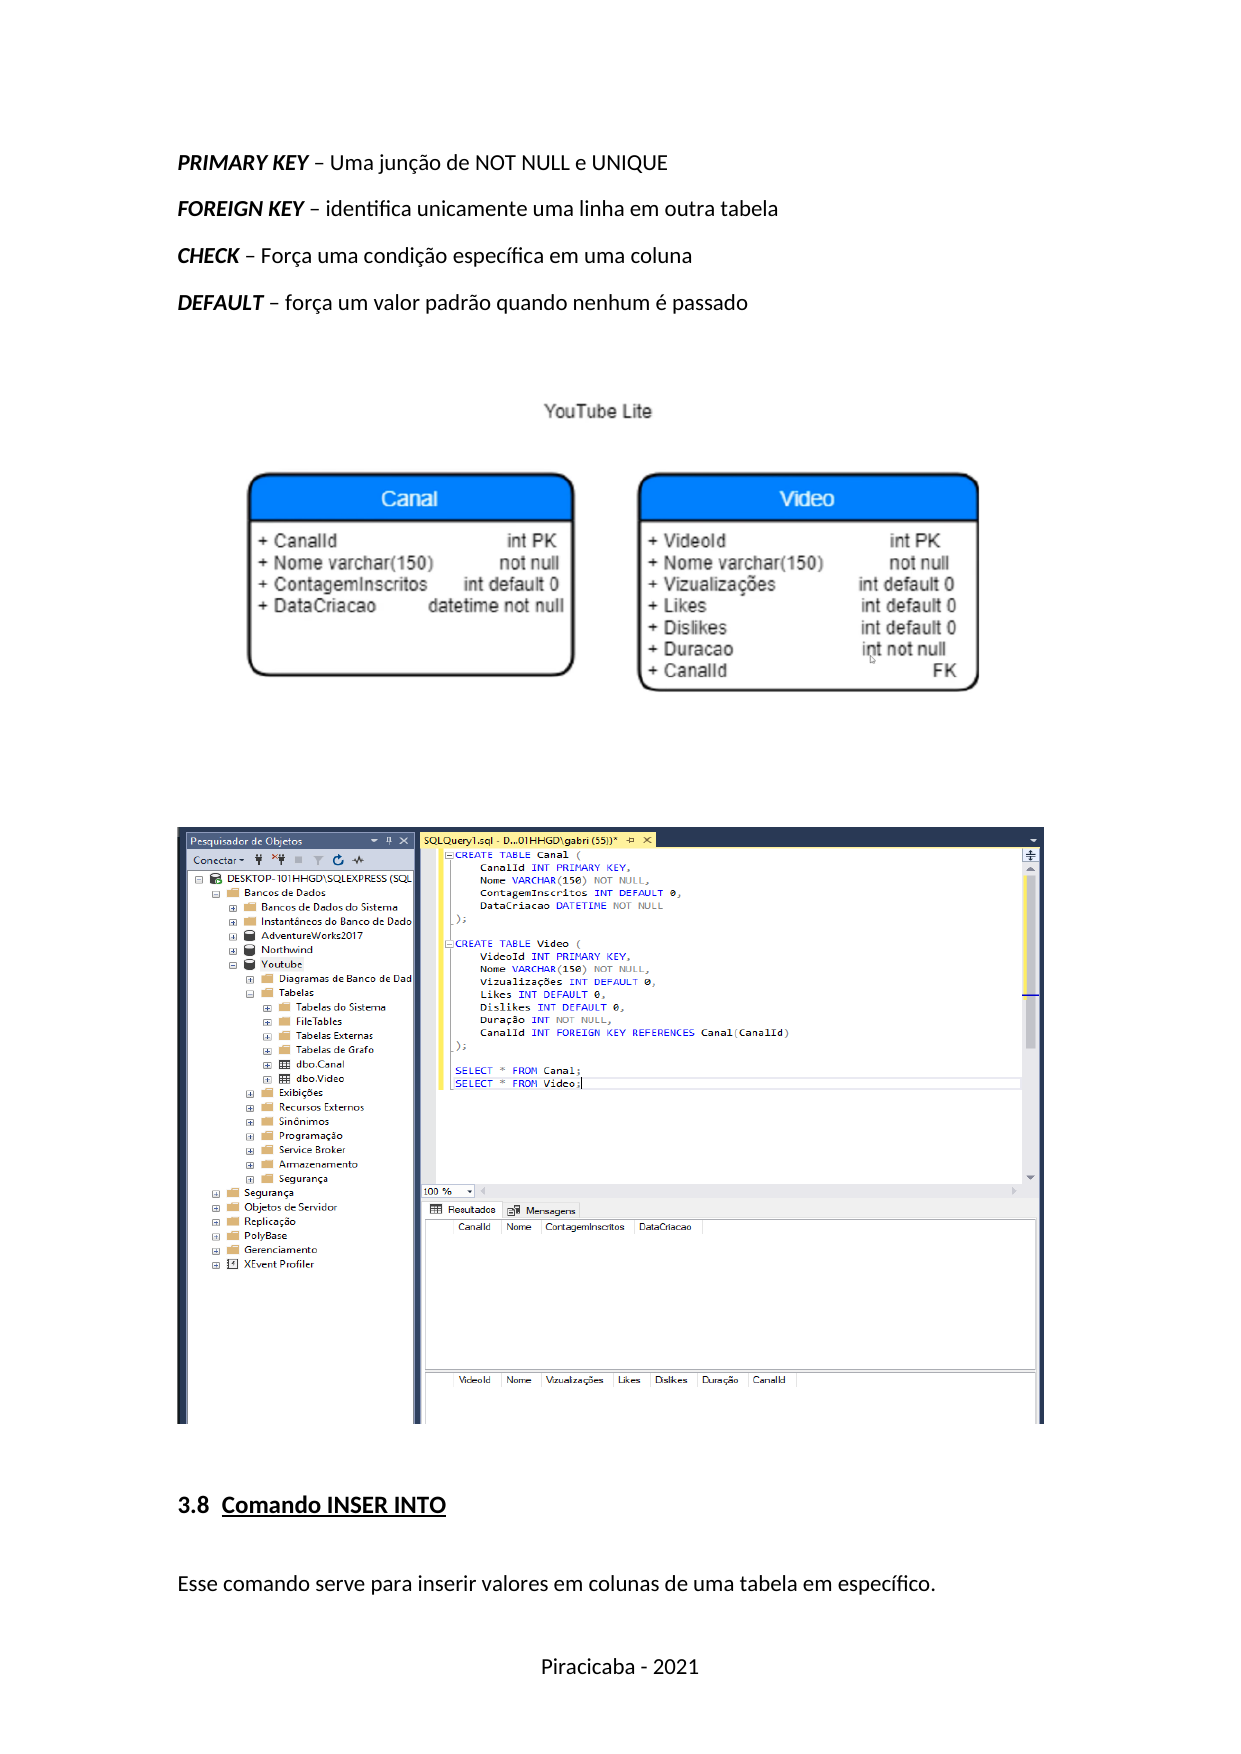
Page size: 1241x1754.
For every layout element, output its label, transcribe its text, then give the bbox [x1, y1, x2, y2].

text Esse comando serve para inserir valores em colunas de uma tabela em específico. [177, 1569, 1063, 1597]
text DEFAULT – força um valor padrão quando nenhum é passado [177, 288, 1063, 316]
text PRIMARY KEY – Uma junção de NOT NULL e UNIQUE [177, 148, 1063, 176]
text CHECK – Força uma condição específica em uma coluna [177, 241, 1063, 269]
picture [177, 827, 1044, 1424]
text FOREIGN KEY – identifica unicamente uma linha em outra tabela [177, 194, 1063, 222]
picture [227, 382, 1013, 716]
subtitle Comando INSER INTO [177, 1489, 1063, 1520]
